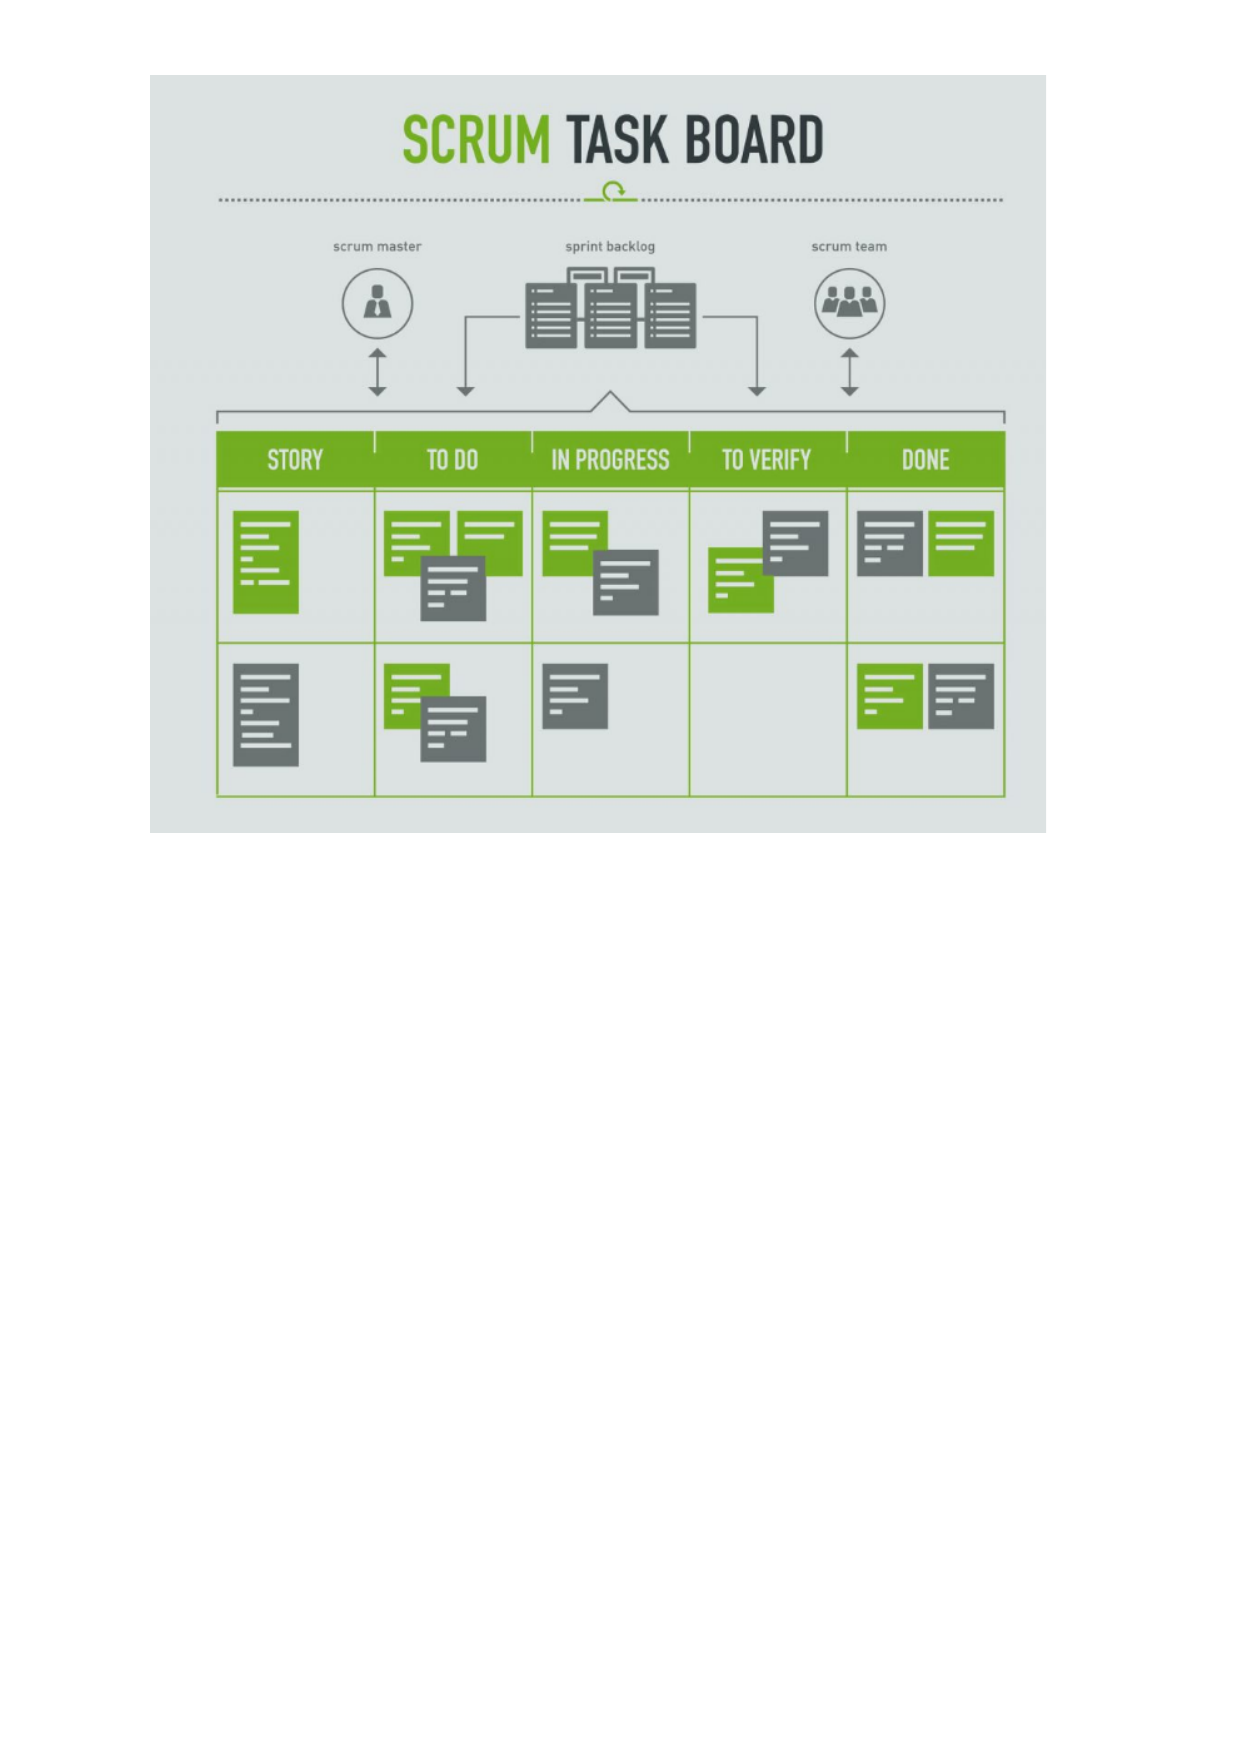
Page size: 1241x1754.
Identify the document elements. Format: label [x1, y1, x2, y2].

picture [150, 75, 1047, 833]
